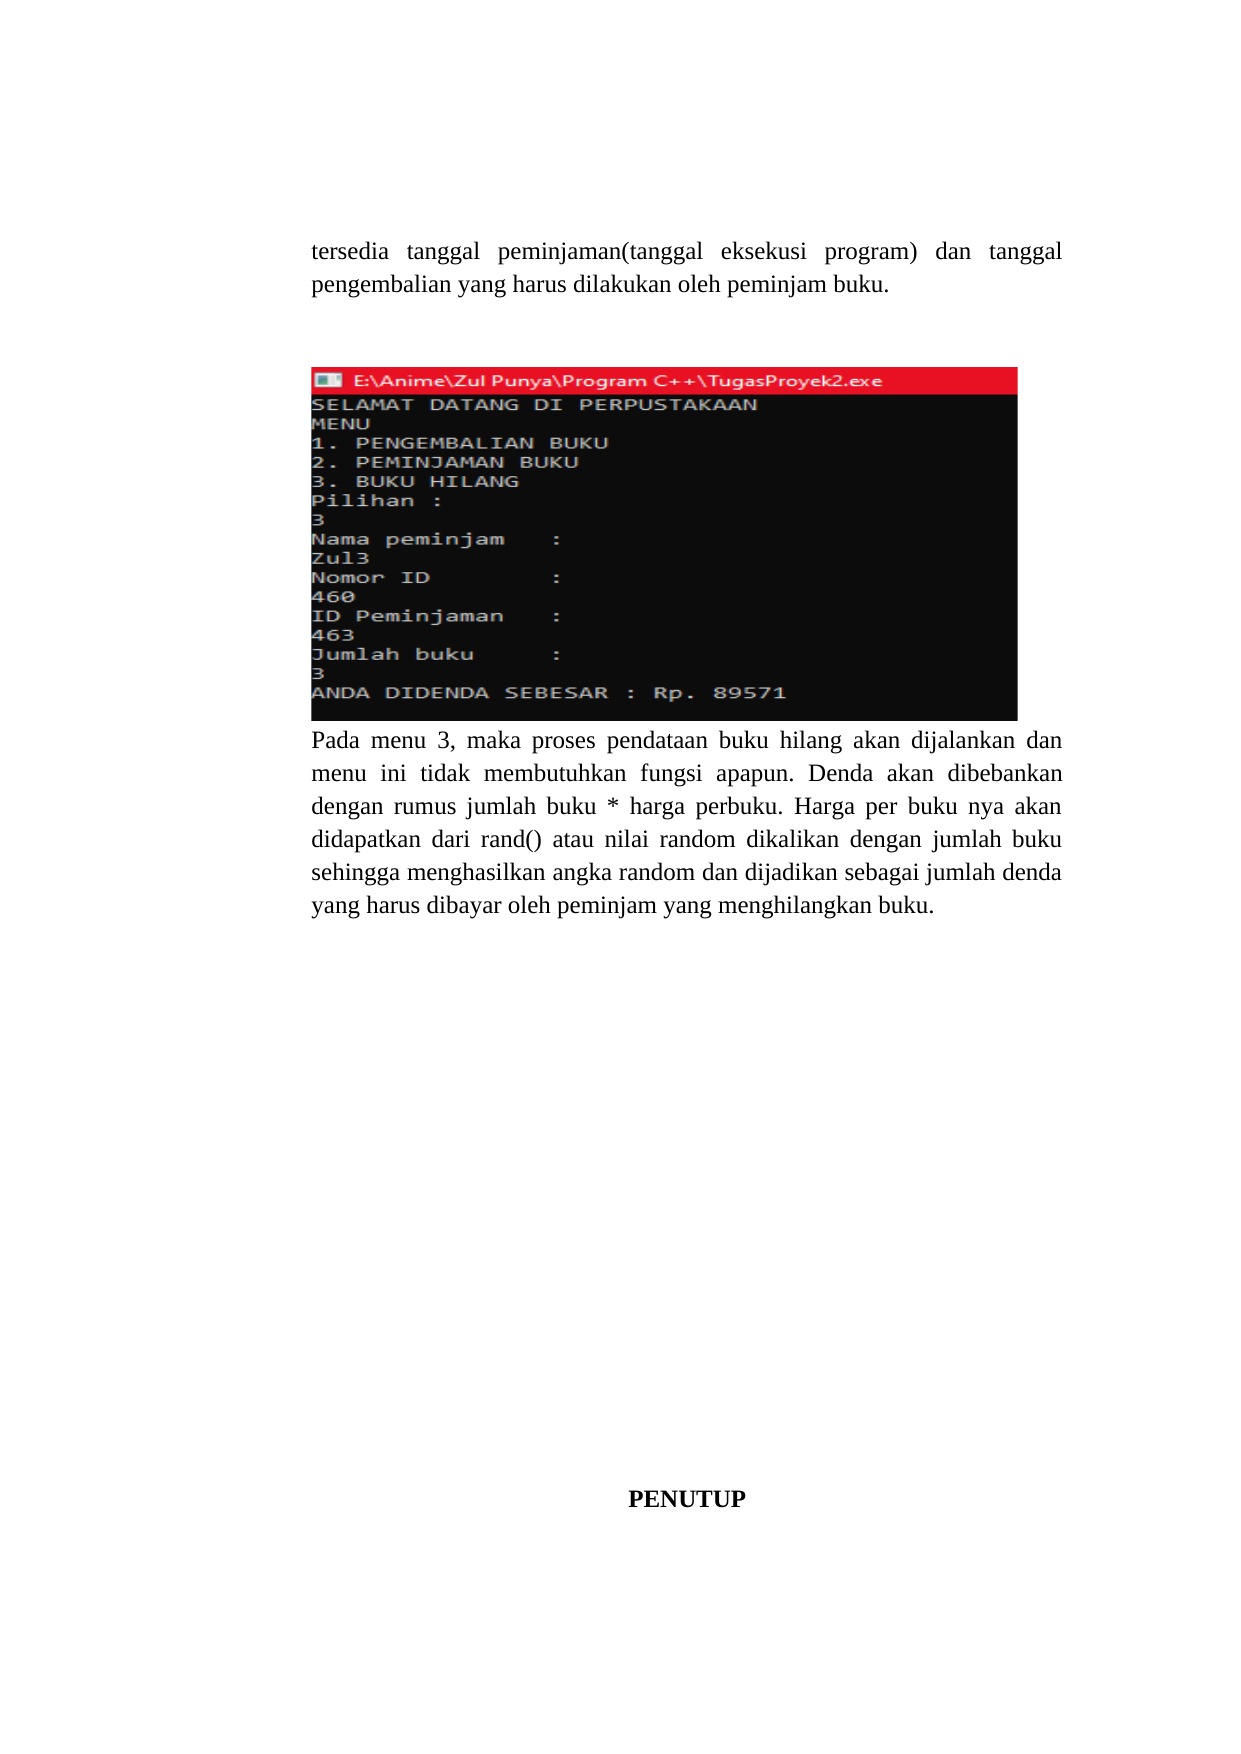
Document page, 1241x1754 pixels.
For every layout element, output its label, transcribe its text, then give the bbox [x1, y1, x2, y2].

picture [311, 367, 1018, 721]
list Pada menu 3, maka proses pendataan buku hilang akan dijalankan dan menu ini tidak membutuhkan fungsi apapun. Denda akan dibebankan dengan rumus jumlah buku * harga perbuku. Harga per buku nya akan didapatkan dari rand() atau nilai random dikalikan dengan jumlah buku sehingga menghasilkan angka random dan dijadikan sebagai jumlah denda yang harus dibayar oleh peminjam yang menghilangkan buku. [311, 725, 1063, 919]
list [311, 236, 1063, 298]
list PENUTUP [311, 1484, 1063, 1513]
